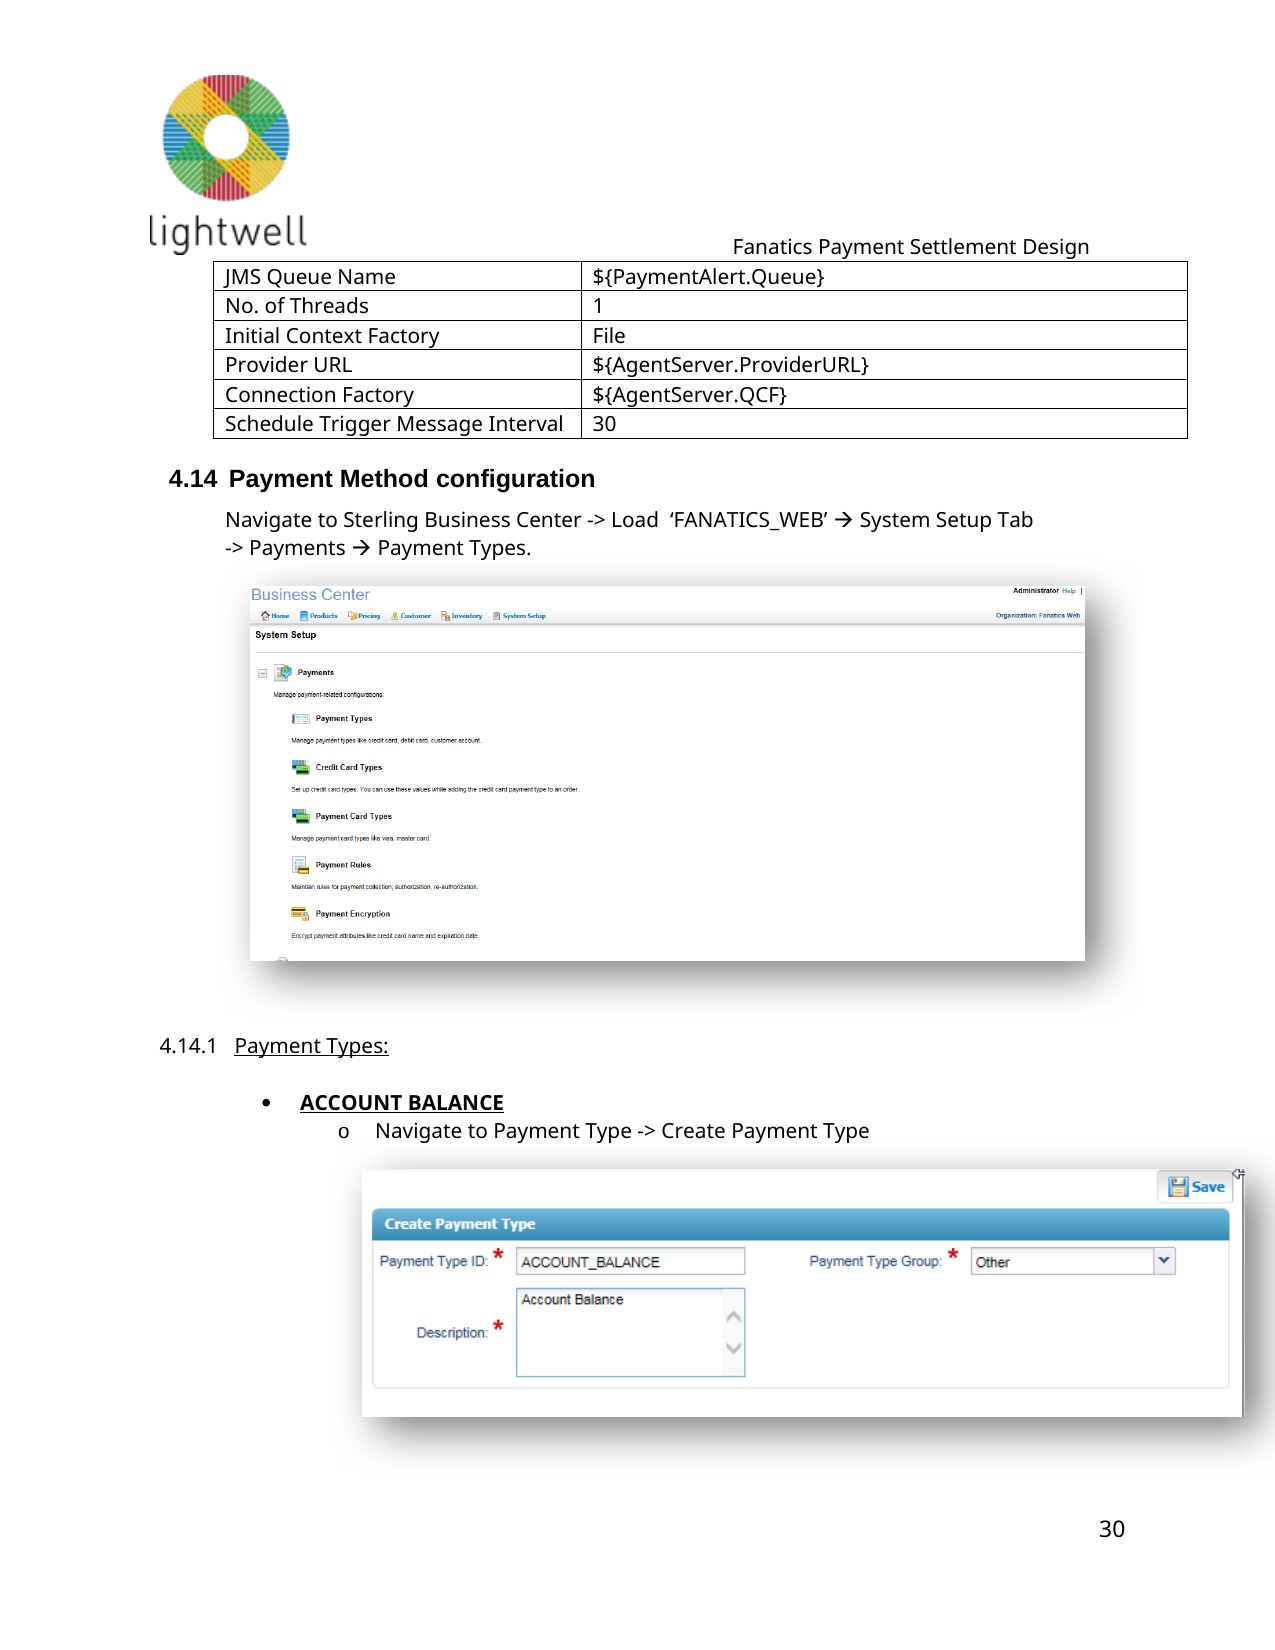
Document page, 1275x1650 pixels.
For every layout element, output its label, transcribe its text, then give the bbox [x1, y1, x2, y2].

table_cell 30 [582, 409, 1187, 438]
picture [250, 586, 1085, 961]
table_cell Connection Factory [214, 380, 581, 408]
text Navigate to Sterling Business Center -> Load ‘FANATICS_WEB’ System Setup Tab [225, 505, 1125, 533]
table_cell 1 [582, 291, 1187, 320]
list ACCOUNT BALANCE [262, 1088, 1125, 1116]
subtitle Payment Types: [159, 1031, 1125, 1059]
table_cell JMS Queue Name [214, 262, 581, 290]
list Navigate to Payment Type -> Create Payment Type [337, 1116, 1125, 1145]
table_cell No. of Threads [214, 291, 581, 320]
table_cell ${AgentServer.ProviderURL} [582, 350, 1187, 379]
table_cell ${AgentServer.QCF} [582, 380, 1187, 408]
table_cell ${PaymentAlert.Queue} [582, 262, 1187, 290]
picture [150, 75, 307, 255]
subtitle Payment Method configuration [169, 464, 1125, 492]
table_cell Initial Context Factory [214, 321, 581, 349]
text -> Payments Payment Types. [225, 533, 1125, 562]
picture [362, 1169, 1245, 1417]
table_cell Provider URL [214, 350, 581, 379]
table_cell Schedule Trigger Message Interval [214, 409, 581, 438]
table_cell File [582, 321, 1187, 349]
